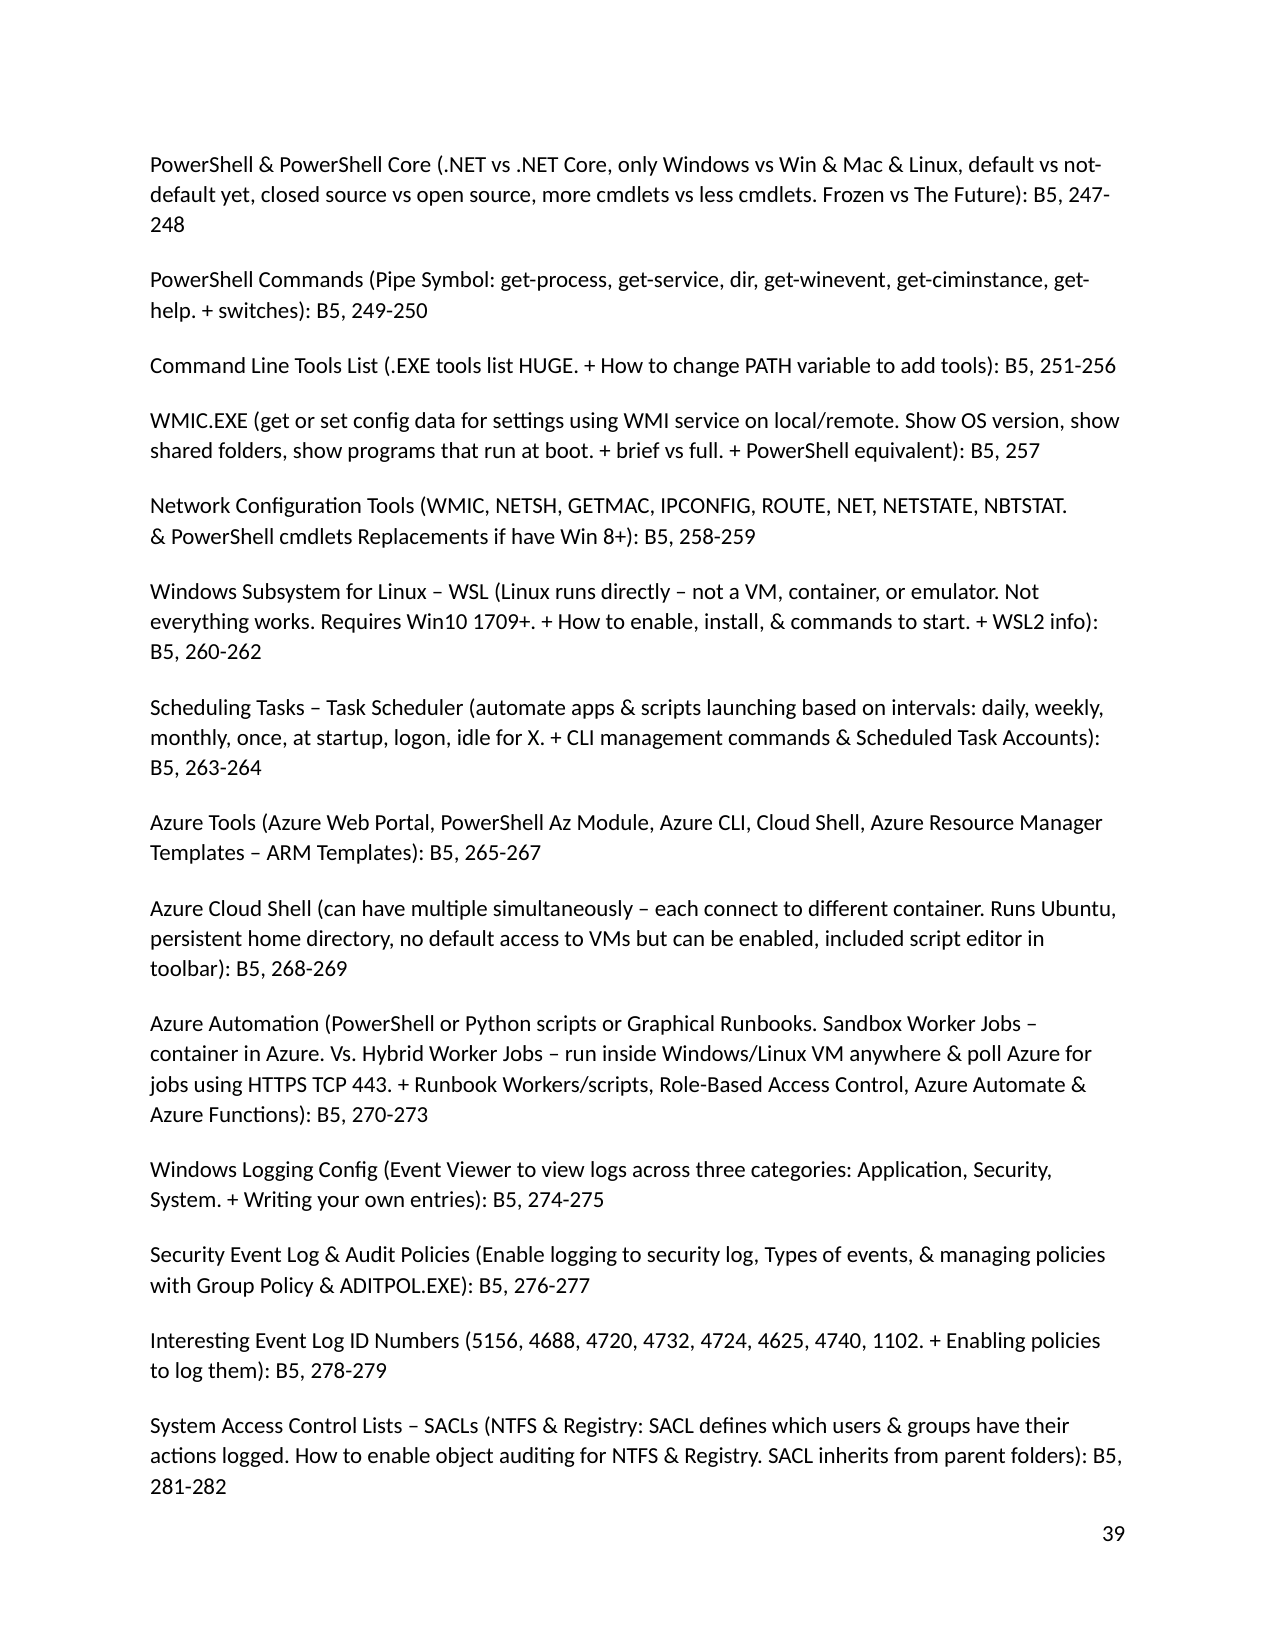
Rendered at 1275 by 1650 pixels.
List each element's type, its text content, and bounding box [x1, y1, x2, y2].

text Network Configuration Tools (WMIC, NETSH, GETMAC, IPCONFIG, ROUTE, NET, NETSTATE, NBTSTAT. & PowerShell cmdlets Replacements if have Win 8+): B5, 258-259 [150, 492, 1125, 550]
text PowerShell Commands (Pipe Symbol: get-process, get-service, dir, get-winevent, get-ciminstance, get-help. + switches): B5, 249-250 [150, 266, 1125, 324]
text PowerShell & PowerShell Core (.NET vs .NET Core, only Windows vs Win & Mac & Linux, default vs not-default yet, closed source vs open source, more cmdlets vs less cmdlets. Frozen vs The Future): B5, 247-248 [150, 150, 1125, 238]
text Azure Tools (Azure Web Portal, PowerShell Az Module, Azure CLI, Cloud Shell, Azure Resource Manager Templates – ARM Templates): B5, 265-267 [150, 808, 1125, 867]
text Scheduling Tasks – Task Scheduler (automate apps & scripts launching based on intervals: daily, weekly, monthly, once, at startup, logon, idle for X. + CLI management commands & Scheduled Task Accounts): B5, 263-264 [150, 693, 1125, 781]
text Windows Logging Config (Event Viewer to view logs across three categories: Application, Security, System. + Writing your own entries): B5, 274-275 [150, 1155, 1125, 1213]
text Interesting Event Log ID Numbers (5156, 4688, 4720, 4732, 4724, 4625, 4740, 1102. + Enabling policies to log them): B5, 278-279 [150, 1326, 1125, 1384]
text System Access Control Lists – SACLs (NTFS & Registry: SACL defines which users & groups have their actions logged. How to enable object auditing for NTFS & Registry. SACL inherits from parent folders): B5, 281-282 [150, 1411, 1125, 1500]
text Command Line Tools List (.EXE tools list HUGE. + How to change PATH variable to add tools): B5, 251-256 [150, 351, 1125, 379]
text Azure Cloud Shell (can have multiple simultaneously – each connect to different container. Runs Ubuntu, persistent home directory, no default access to VMs but can be enabled, included script editor in toolbar): B5, 268-269 [150, 894, 1125, 982]
text Security Event Log & Audit Policies (Enable logging to security log, Types of events, & managing policies with Group Policy & ADITPOL.EXE): B5, 276-277 [150, 1241, 1125, 1299]
text Windows Subsystem for Linux – WSL (Linux runs directly – not a VM, container, or emulator. Not everything works. Requires Win10 1709+. + How to enable, install, & commands to start. + WSL2 info): B5, 260-262 [150, 577, 1125, 666]
text WMIC.EXE (get or set config data for settings using WMI service on local/remote. Show OS version, show shared folders, show programs that run at boot. + brief vs full. + PowerShell equivalent): B5, 257 [150, 406, 1125, 464]
text Azure Automation (PowerShell or Python scripts or Graphical Runbooks. Sandbox Worker Jobs – container in Azure. Vs. Hybrid Worker Jobs – run inside Windows/Linux VM anywhere & poll Azure for jobs using HTTPS TCP 443. + Runbook Workers/scripts, Role-Based Access Control, Azure Automate & Azure Functions): B5, 270-273 [150, 1009, 1125, 1128]
